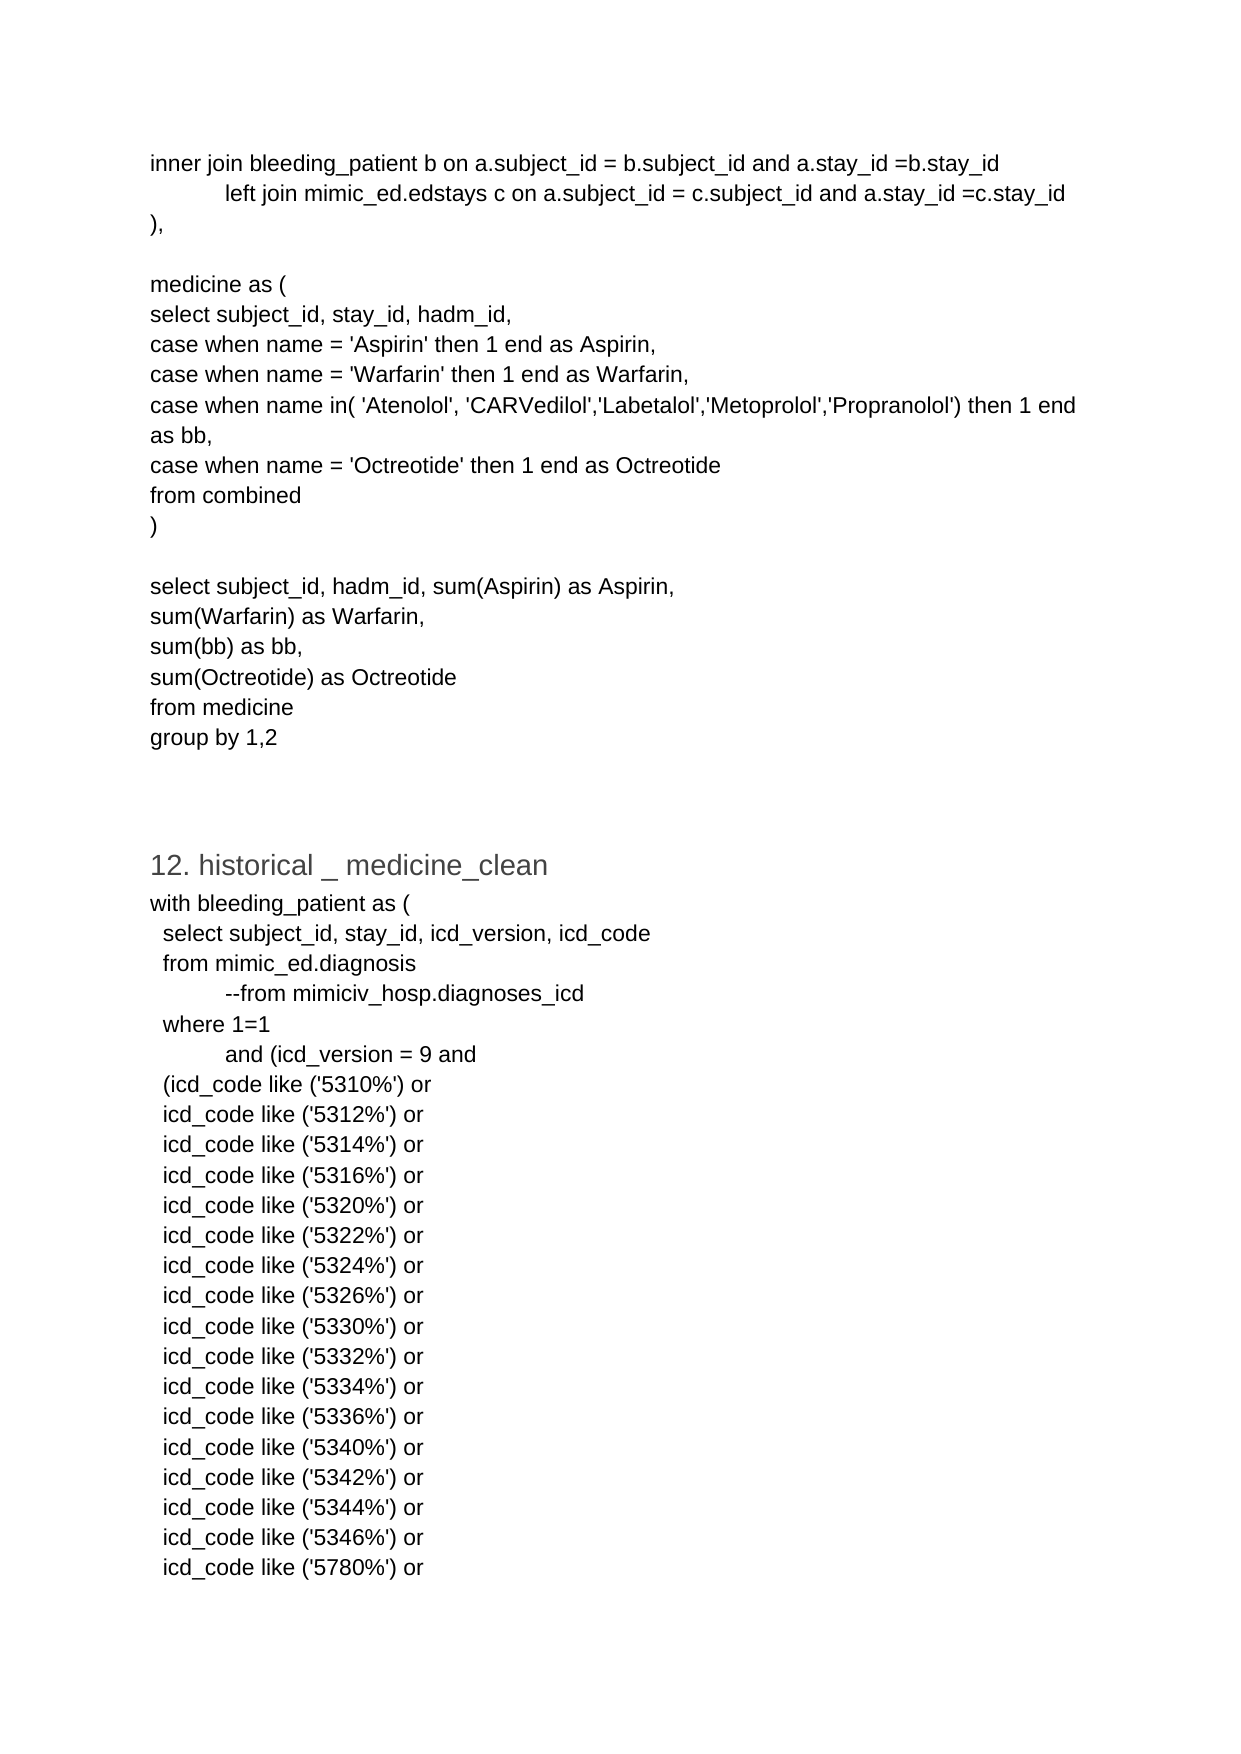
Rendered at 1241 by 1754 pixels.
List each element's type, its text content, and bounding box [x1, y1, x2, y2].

text select subject_id, stay_id, hadm_id, [150, 301, 1090, 327]
text sum(Warfarin) as Warfarin, [150, 603, 1090, 629]
text icd_code like ('5334%') or [150, 1373, 1090, 1399]
text icd_code like ('5340%') or [150, 1433, 1090, 1460]
text and (icd_version = 9 and [150, 1041, 1090, 1067]
text icd_code like ('5332%') or [150, 1343, 1090, 1369]
text medicine as ( [150, 271, 1090, 297]
text sum(bb) as bb, [150, 633, 1090, 660]
text select subject_id, stay_id, icd_version, icd_code [150, 920, 1090, 946]
text sum(Octreotide) as Octreotide [150, 663, 1090, 690]
text ) [150, 512, 1090, 539]
text left join mimic_ed.edstays c on a.subject_id = c.subject_id and a.stay_id =c.stay_id [150, 180, 1090, 207]
text case when name = 'Warfarin' then 1 end as Warfarin, [150, 361, 1090, 388]
text where 1=1 [150, 1011, 1090, 1037]
text icd_code like ('5314%') or [150, 1131, 1090, 1158]
text inner join bleeding_patient b on a.subject_id = b.subject_id and a.stay_id =b.stay_id [150, 150, 1090, 176]
text group by 1,2 [150, 724, 1090, 750]
text --from mimiciv_hosp.diagnoses_icd [150, 980, 1090, 1007]
text from mimic_ed.diagnosis [150, 950, 1090, 977]
text icd_code like ('5324%') or [150, 1252, 1090, 1279]
text case when name in( 'Atenolol', 'CARVedilol','Labetalol','Metoprolol','Propranolol') then 1 end as bb, [150, 392, 1090, 448]
text (icd_code like ('5310%') or [150, 1071, 1090, 1097]
text case when name = 'Octreotide' then 1 end as Octreotide [150, 452, 1090, 478]
text from combined [150, 482, 1090, 509]
text icd_code like ('5342%') or [150, 1464, 1090, 1490]
text icd_code like ('5780%') or [150, 1554, 1090, 1581]
text icd_code like ('5322%') or [150, 1222, 1090, 1248]
text icd_code like ('5346%') or [150, 1524, 1090, 1551]
subtitle 12. historical _ medicine_clean [150, 848, 1090, 881]
text from medicine [150, 694, 1090, 720]
text icd_code like ('5330%') or [150, 1313, 1090, 1339]
text icd_code like ('5336%') or [150, 1403, 1090, 1430]
text icd_code like ('5326%') or [150, 1282, 1090, 1309]
text ), [150, 210, 1090, 237]
text icd_code like ('5312%') or [150, 1101, 1090, 1128]
text icd_code like ('5320%') or [150, 1192, 1090, 1218]
text with bleeding_patient as ( [150, 890, 1090, 916]
text icd_code like ('5316%') or [150, 1162, 1090, 1188]
text case when name = 'Aspirin' then 1 end as Aspirin, [150, 331, 1090, 358]
text select subject_id, hadm_id, sum(Aspirin) as Aspirin, [150, 573, 1090, 599]
text icd_code like ('5344%') or [150, 1494, 1090, 1520]
